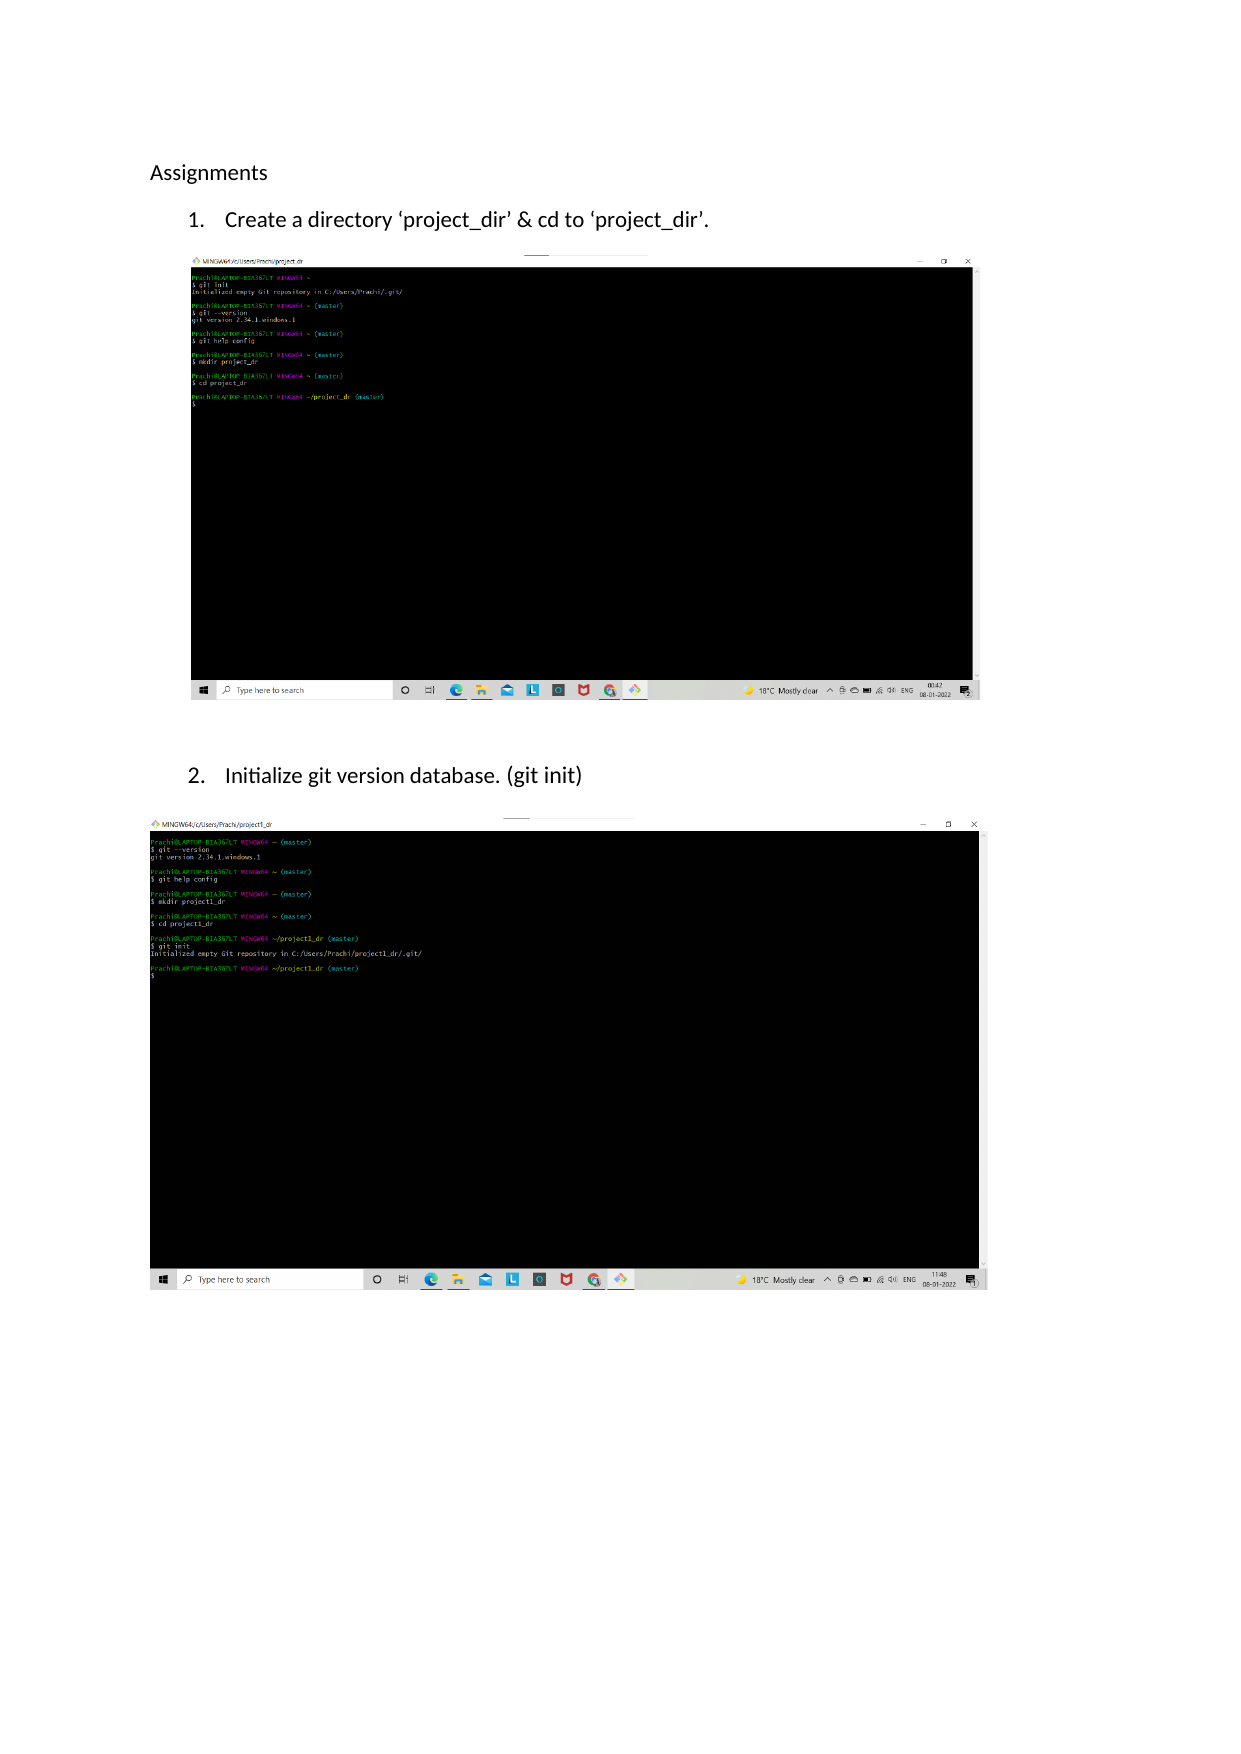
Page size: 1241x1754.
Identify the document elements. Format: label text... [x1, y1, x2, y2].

picture [150, 818, 988, 1290]
list Create a directory ‘project_dir’ & cd to ‘project_dir’. [187, 205, 1090, 233]
list Initialize git version database. (git init) [187, 760, 1090, 789]
picture [191, 255, 981, 700]
text Assignments [150, 158, 1090, 186]
